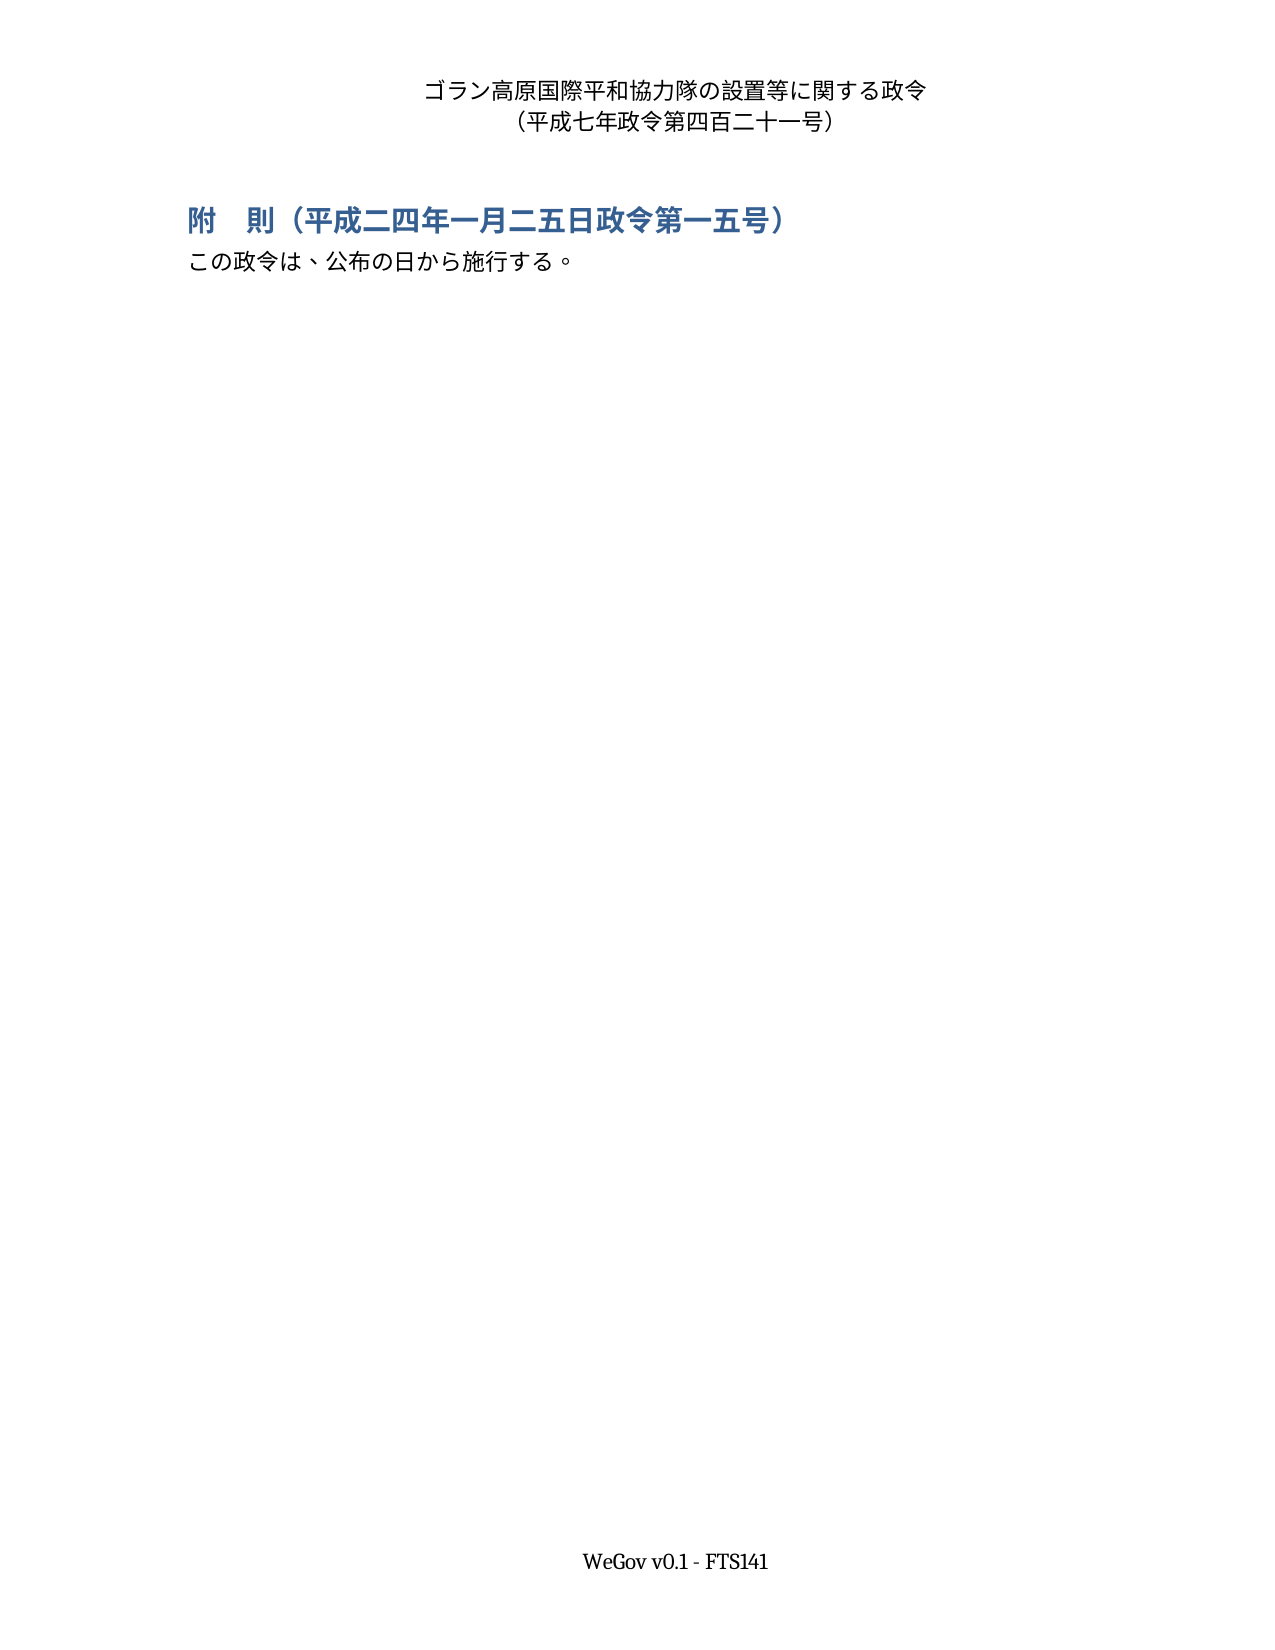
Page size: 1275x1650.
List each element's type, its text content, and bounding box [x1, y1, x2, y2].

subtitle 附 則（平成二四年一月二五日政令第一五号） [187, 200, 1087, 240]
text この政令は、公布の日から施行する。 [187, 246, 1087, 277]
